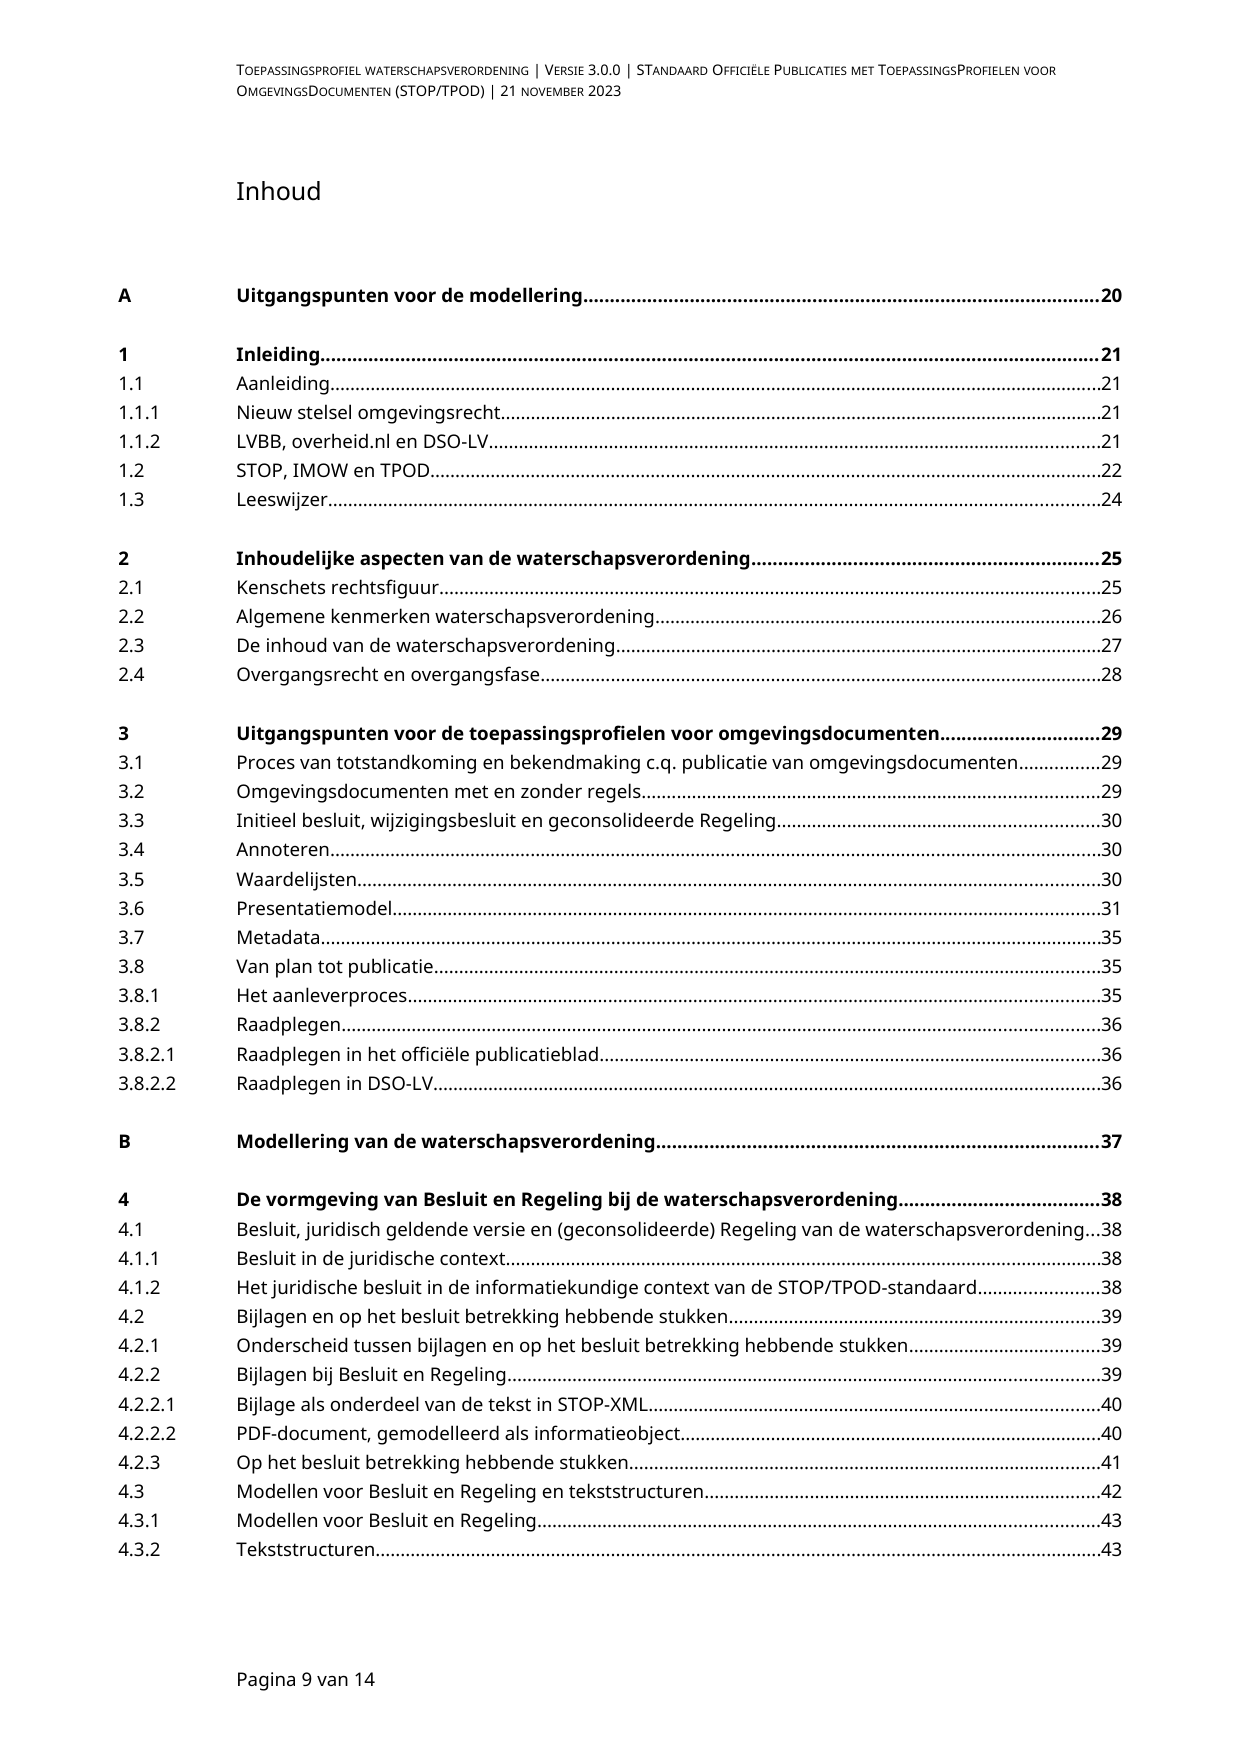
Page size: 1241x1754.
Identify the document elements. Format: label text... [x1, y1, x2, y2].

text 3.8.2.2 Raadplegen in DSO-LV 36 [118, 1067, 1122, 1096]
text 3.8.1 Het aanleverproces 35 [118, 979, 1122, 1008]
text Inhoud [236, 177, 1122, 206]
text 3.8.2 Raadplegen 36 [118, 1008, 1122, 1038]
text 3.6 Presentatiemodel 31 [118, 892, 1122, 921]
text 3.8 Van plan tot publicatie 35 [118, 950, 1122, 979]
text 2.3 De inhoud van de waterschapsverordening 27 [118, 629, 1122, 658]
text 4.2.3 Op het besluit betrekking hebbende stukken 41 [118, 1446, 1122, 1475]
text 1.2 STOP, IMOW en TPOD 22 [118, 454, 1122, 483]
text B Modellering van de waterschapsverordening 37 [118, 1125, 1122, 1154]
text 4.1 Besluit, juridisch geldende versie en (geconsolideerde) Regeling van de waterschapsverordening 38 [118, 1213, 1122, 1242]
text 4.2 Bijlagen en op het besluit betrekking hebbende stukken 39 [118, 1300, 1122, 1329]
text 3.4 Annoteren 30 [118, 833, 1122, 863]
text 4.3 Modellen voor Besluit en Regeling en tekststructuren 42 [118, 1475, 1122, 1504]
text A Uitgangspunten voor de modellering 20 [118, 279, 1122, 308]
text 1.1 Aanleiding 21 [118, 367, 1122, 396]
text 4.3.2 Tekststructuren 43 [118, 1533, 1122, 1563]
text 3.2 Omgevingsdocumenten met en zonder regels 29 [118, 775, 1122, 804]
text 2 Inhoudelijke aspecten van de waterschapsverordening 25 [118, 542, 1122, 571]
text 1.3 Leeswijzer 24 [118, 483, 1122, 513]
text 4.2.1 Onderscheid tussen bijlagen en op het besluit betrekking hebbende stukken 39 [118, 1329, 1122, 1358]
text 2.2 Algemene kenmerken waterschapsverordening 26 [118, 600, 1122, 629]
text 4.2.2.2 PDF-document, gemodelleerd als informatieobject 40 [118, 1417, 1122, 1446]
text 4.3.1 Modellen voor Besluit en Regeling 43 [118, 1504, 1122, 1533]
text 1.1.1 Nieuw stelsel omgevingsrecht 21 [118, 396, 1122, 425]
text 4.2.2 Bijlagen bij Besluit en Regeling 39 [118, 1358, 1122, 1388]
text 1 Inleiding 21 [118, 338, 1122, 367]
text 3.8.2.1 Raadplegen in het officiële publicatieblad 36 [118, 1038, 1122, 1067]
text 3.1 Proces van totstandkoming en bekendmaking c.q. publicatie van omgevingsdocumenten 29 [118, 746, 1122, 775]
text 3.7 Metadata 35 [118, 921, 1122, 950]
text 3.3 Initieel besluit, wijzigingsbesluit en geconsolideerde Regeling 30 [118, 804, 1122, 833]
text 4.1.2 Het juridische besluit in de informatiekundige context van de STOP/TPOD-standaard 38 [118, 1271, 1122, 1300]
text 1.1.2 LVBB, overheid.nl en DSO-LV 21 [118, 425, 1122, 454]
text 3 Uitgangspunten voor de toepassingsprofielen voor omgevingsdocumenten 29 [118, 717, 1122, 746]
text 4 De vormgeving van Besluit en Regeling bij de waterschapsverordening 38 [118, 1183, 1122, 1213]
text 4.1.1 Besluit in de juridische context 38 [118, 1242, 1122, 1271]
text 3.5 Waardelijsten 30 [118, 863, 1122, 892]
text 4.2.2.1 Bijlage als onderdeel van de tekst in STOP-XML 40 [118, 1388, 1122, 1417]
text 2.4 Overgangsrecht en overgangsfase 28 [118, 658, 1122, 688]
text 2.1 Kenschets rechtsfiguur 25 [118, 571, 1122, 600]
